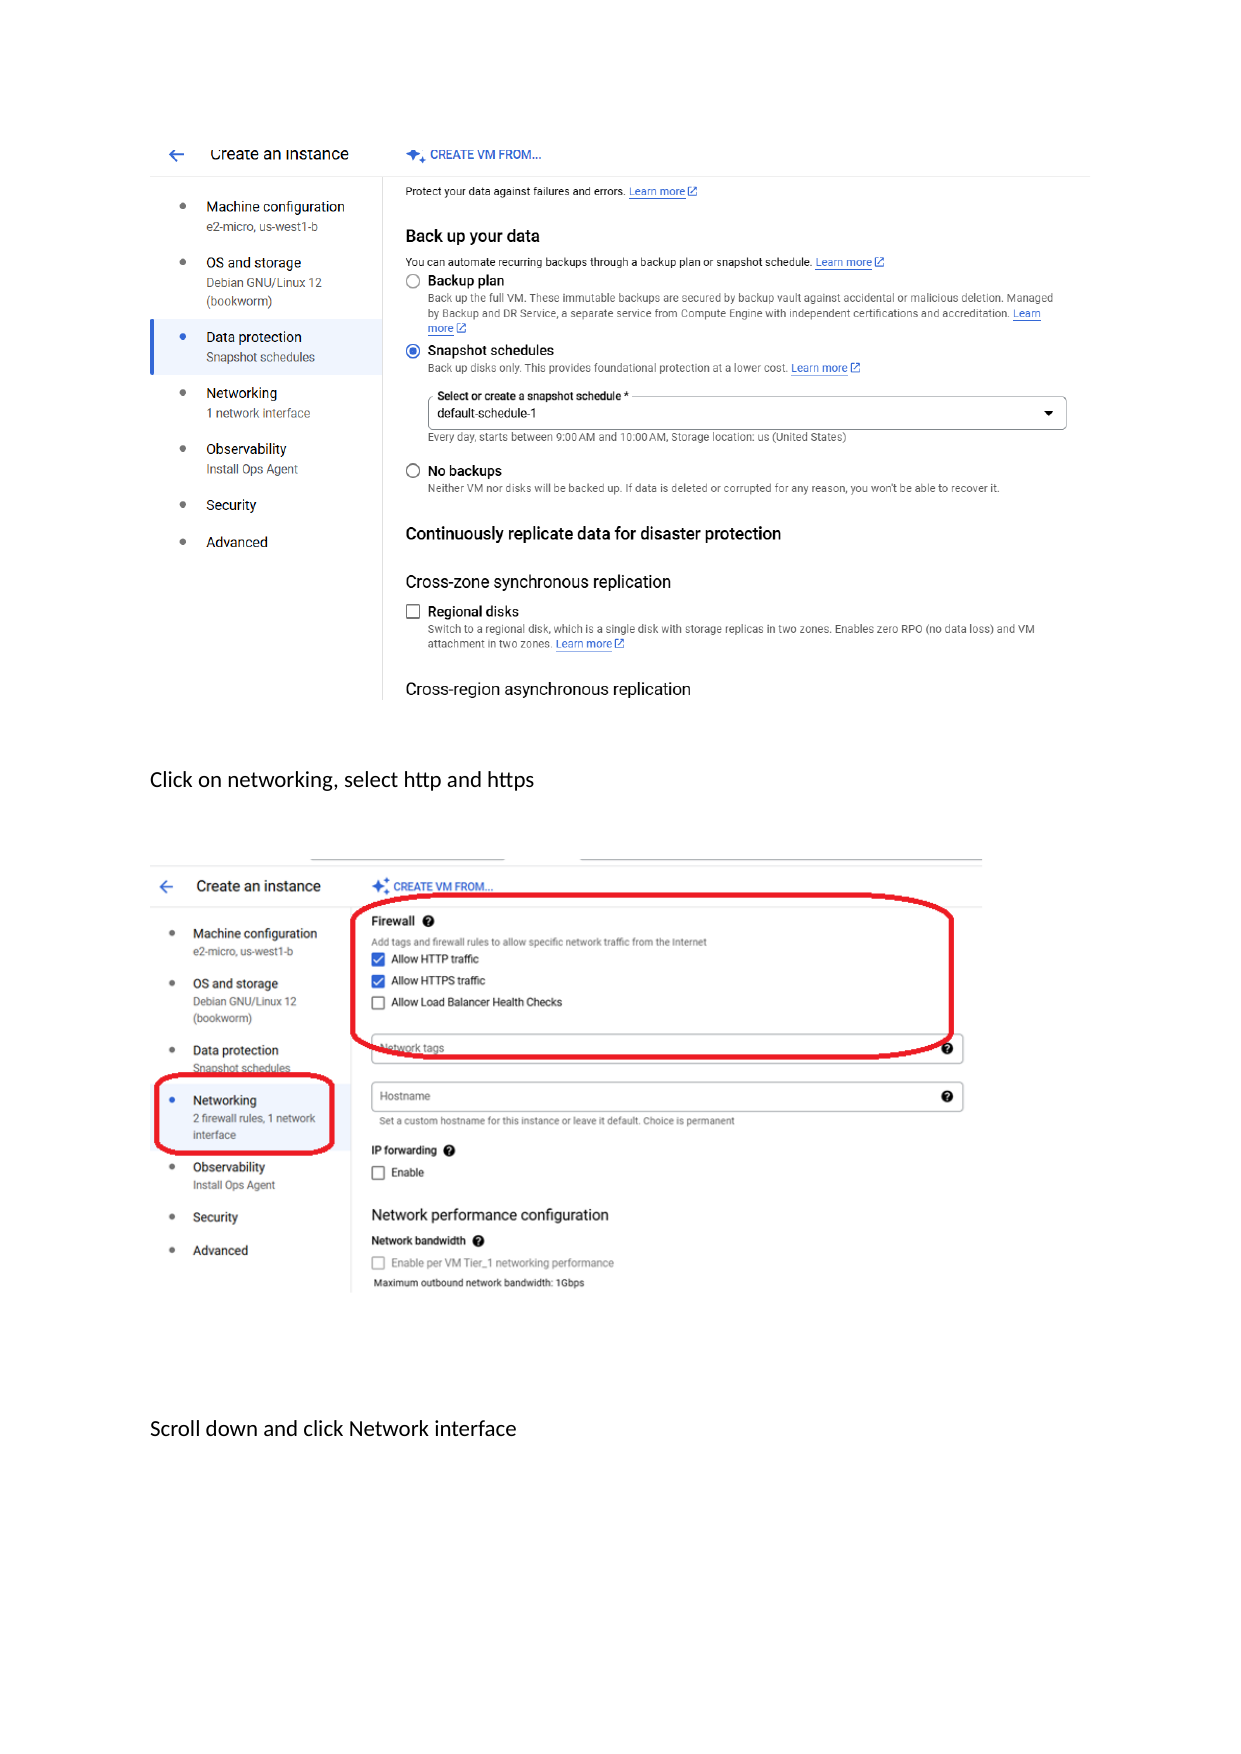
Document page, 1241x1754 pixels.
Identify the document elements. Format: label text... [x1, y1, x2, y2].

text Scroll down and click Network interface [150, 1414, 1090, 1442]
picture [150, 150, 1091, 700]
picture [150, 859, 1028, 1396]
text Click on networking, select http and https [150, 765, 1090, 793]
